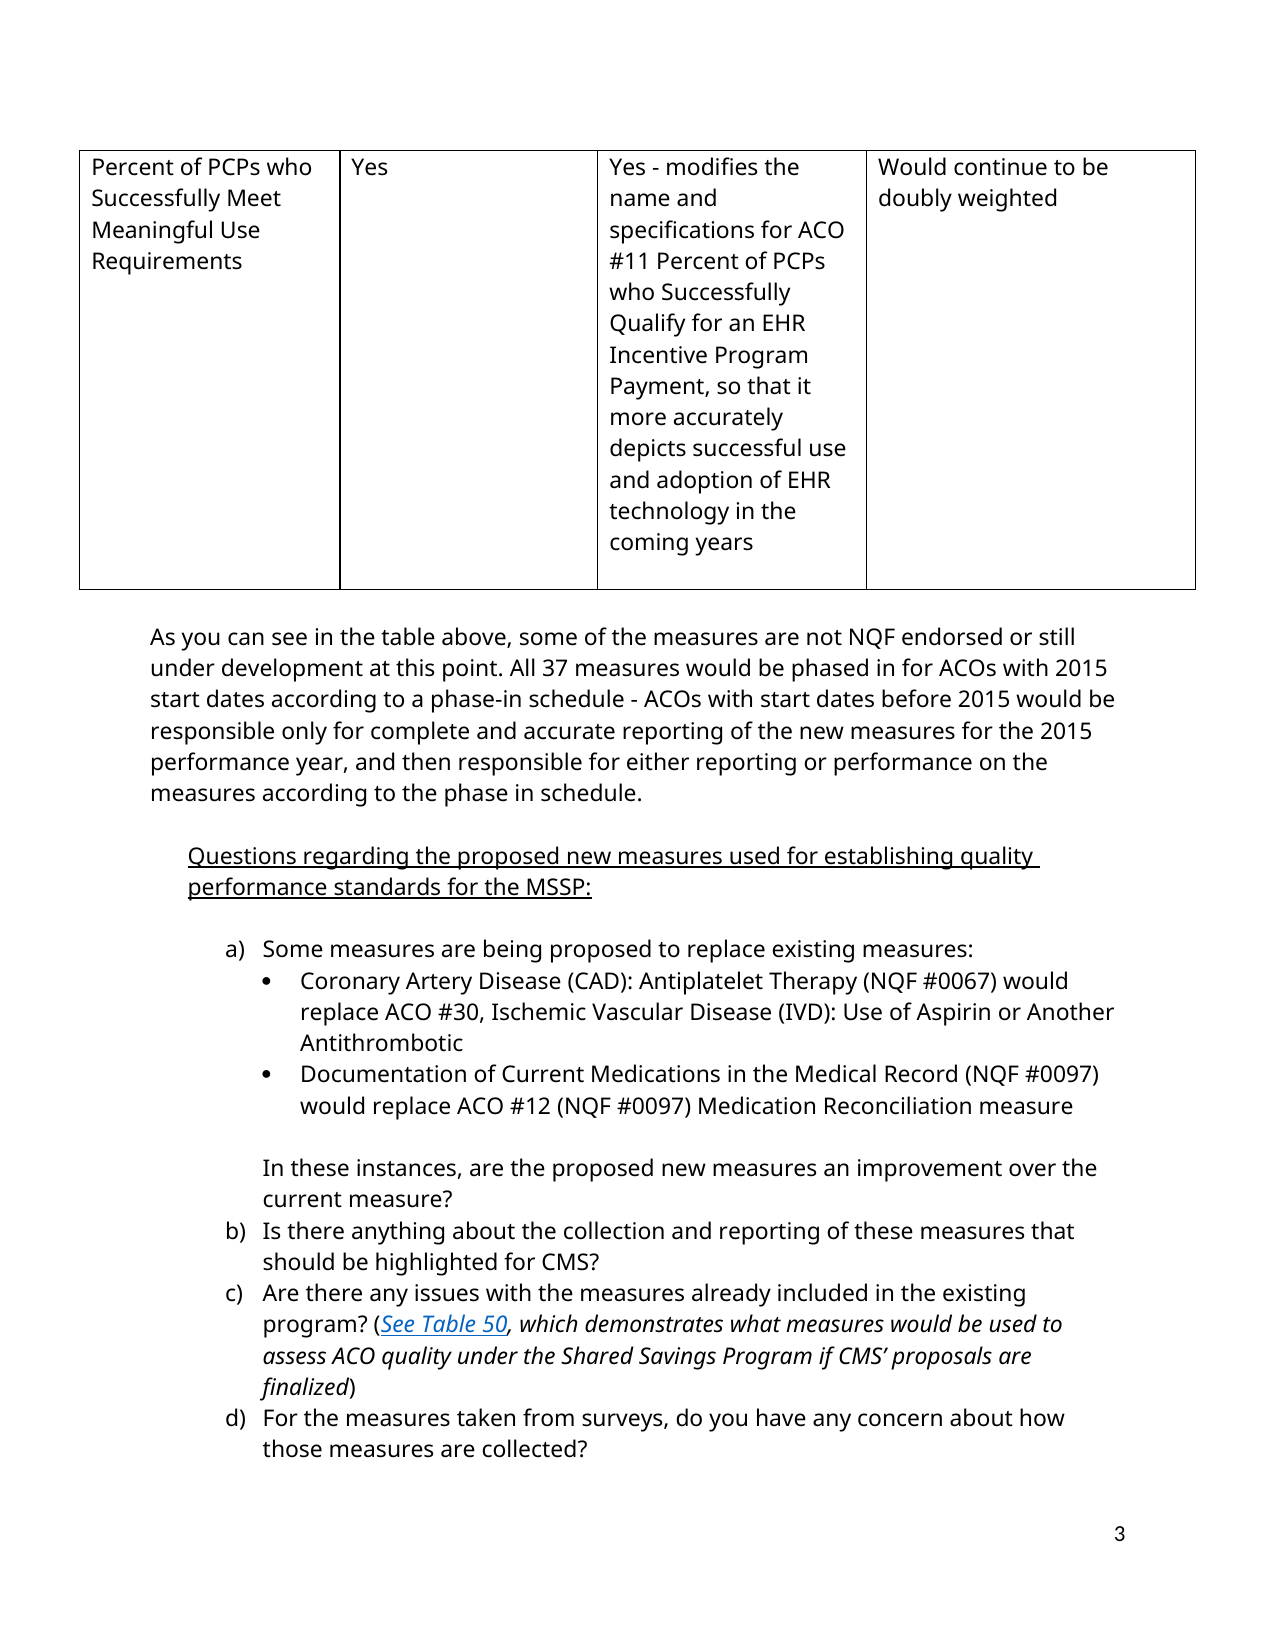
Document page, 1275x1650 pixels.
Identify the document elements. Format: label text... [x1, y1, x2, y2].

list Coronary Artery Disease (CAD): Antiplatelet Therapy (NQF #0067) would replace ACO #30, Ischemic Vascular Disease (IVD): Use of Aspirin or Another Antithrombotic [262, 964, 1125, 1058]
list Is there anything about the collection and reporting of these measures that should be highlighted for CMS? [225, 1214, 1125, 1277]
text Questions regarding the proposed new measures used for establishing quality performance standards for the MSSP: [187, 839, 1125, 902]
table_cell Percent of PCPs who Successfully Meet Meaningful Use Requirements [80, 151, 339, 588]
text As you can see in the table above, some of the measures are not NQF endorsed or still under development at this point. All 37 measures would be phased in for ACOs with 2015 start dates according to a phase-in schedule - ACOs with start dates before 2015 would be responsible only for complete and accurate reporting of the new measures for the 2015 performance year, and then responsible for either reporting or performance on the measures according to the phase in schedule. [150, 621, 1125, 808]
list Some measures are being proposed to replace existing measures: [225, 933, 1125, 964]
list Are there any issues with the measures already included in the existing program? (See Table 50, which demonstrates what measures would be used to assess ACO quality under the Shared Savings Program if CMS’ proposals are finalized) [225, 1277, 1125, 1402]
list Documentation of Current Medications in the Medical Record (NQF #0097) would replace ACO #12 (NQF #0097) Medication Reconciliation measure [262, 1058, 1125, 1121]
table_cell Would continue to be doubly weighted [867, 151, 1195, 588]
list In these instances, are the proposed new measures an improvement over the current measure? [262, 1152, 1125, 1214]
table_cell Yes - modifies the name and specifications for ACO #11 Percent of PCPs who Successfully Qualify for an EHR Incentive Program Payment, so that it more accurately depicts successful use and adoption of EHR technology in the coming years [598, 151, 866, 588]
list For the measures taken from surveys, do you have any concern about how those measures are collected? [225, 1402, 1125, 1464]
table_cell Yes [341, 151, 597, 588]
